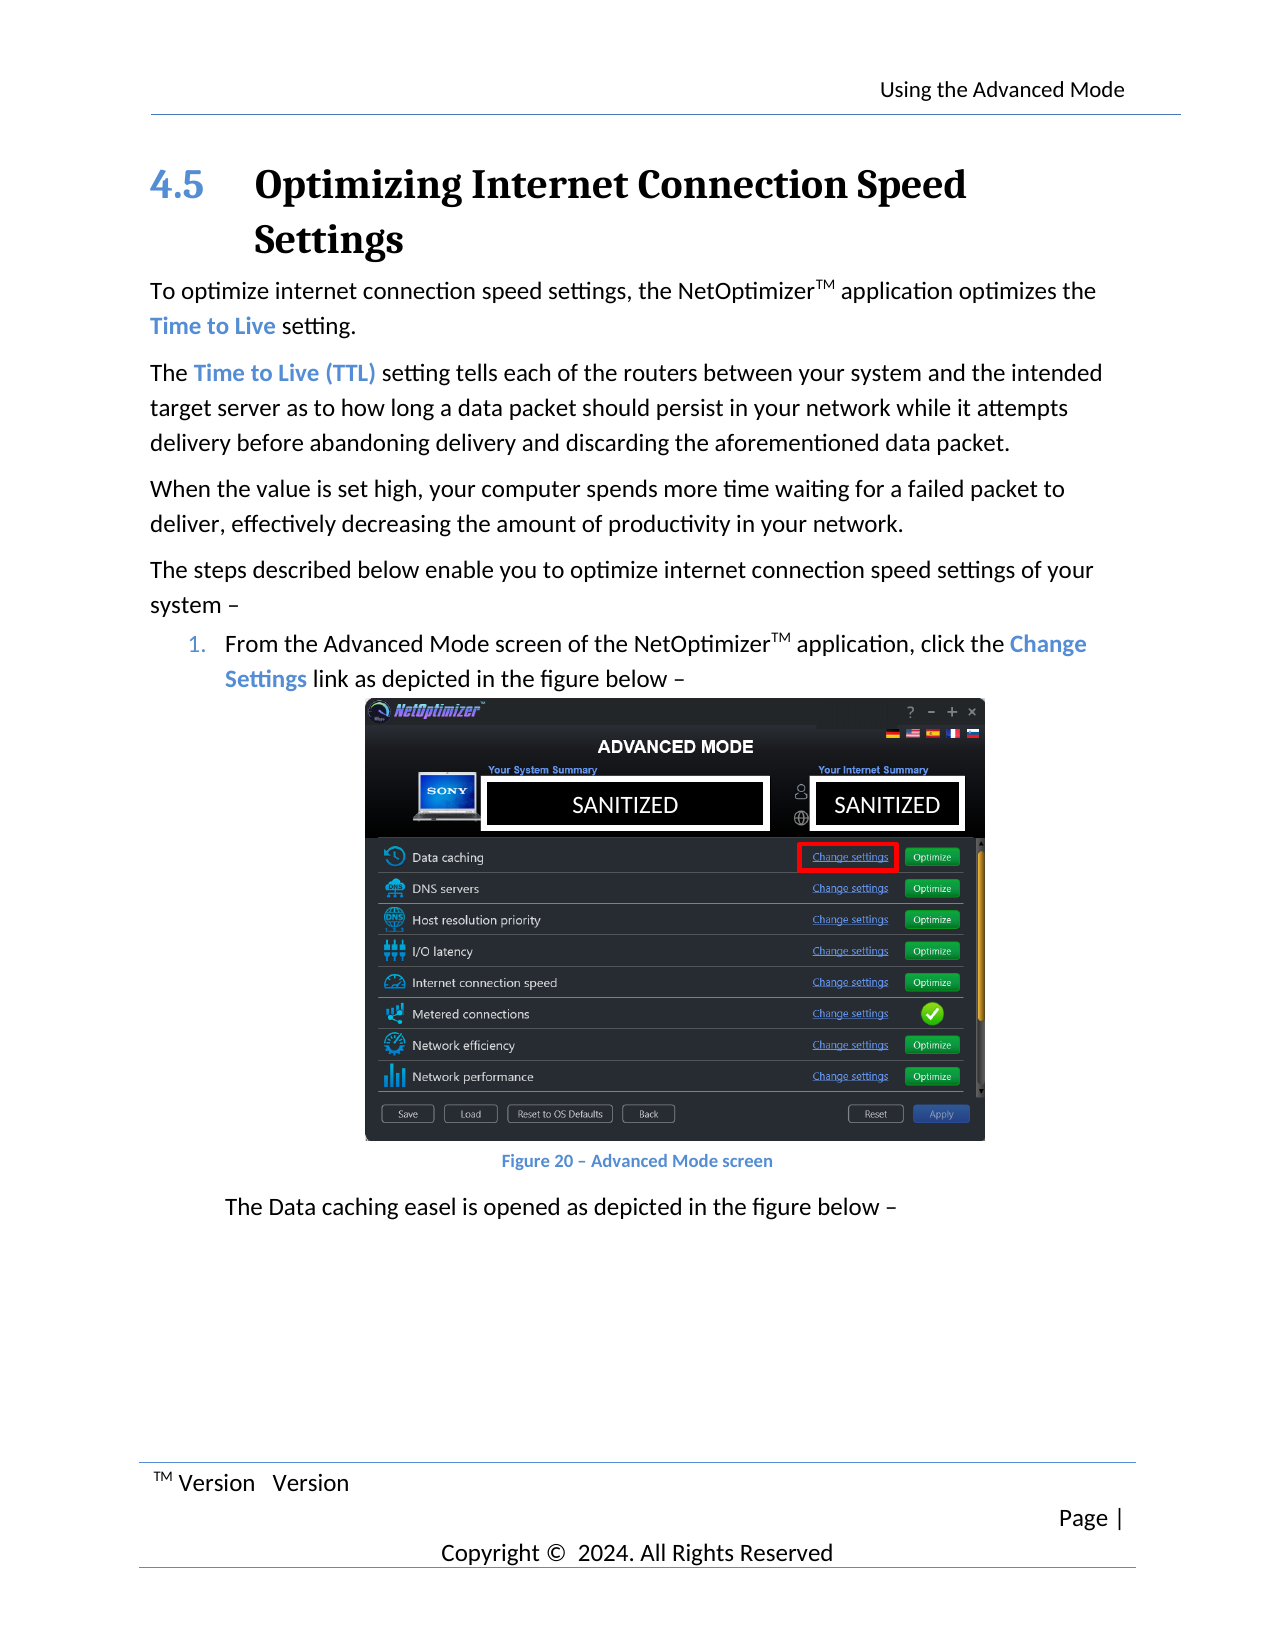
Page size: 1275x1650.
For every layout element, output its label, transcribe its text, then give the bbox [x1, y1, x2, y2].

text To optimize internet connection speed settings, the NetOptimizerTM application optimizes the Time to Live setting. [150, 276, 1125, 341]
text The Time to Live (TTL) setting tells each of the routers between your system and the intended target server as to how long a data packet should persist in your network while it attempts delivery before abandoning delivery and discarding the aforementioned data packet. [150, 357, 1125, 457]
list From the Advanced Mode screen of the NetOptimizerTM application, click the Change Settings link as depicted in the figure below – [187, 628, 1125, 694]
list The Data caching easel is opened as depicted in the figure below – [225, 1191, 1125, 1222]
text When the value is set high, your computer spends more time waiting for a failed packet to deliver, effectively decreasing the amount of productivity in your network. [150, 473, 1125, 538]
text The steps described below enable you to optimize internet connection speed settings of your system – [150, 554, 1125, 619]
subtitle Optimizing Internet Connection Speed Settings [150, 161, 1125, 264]
picture [365, 698, 985, 1141]
